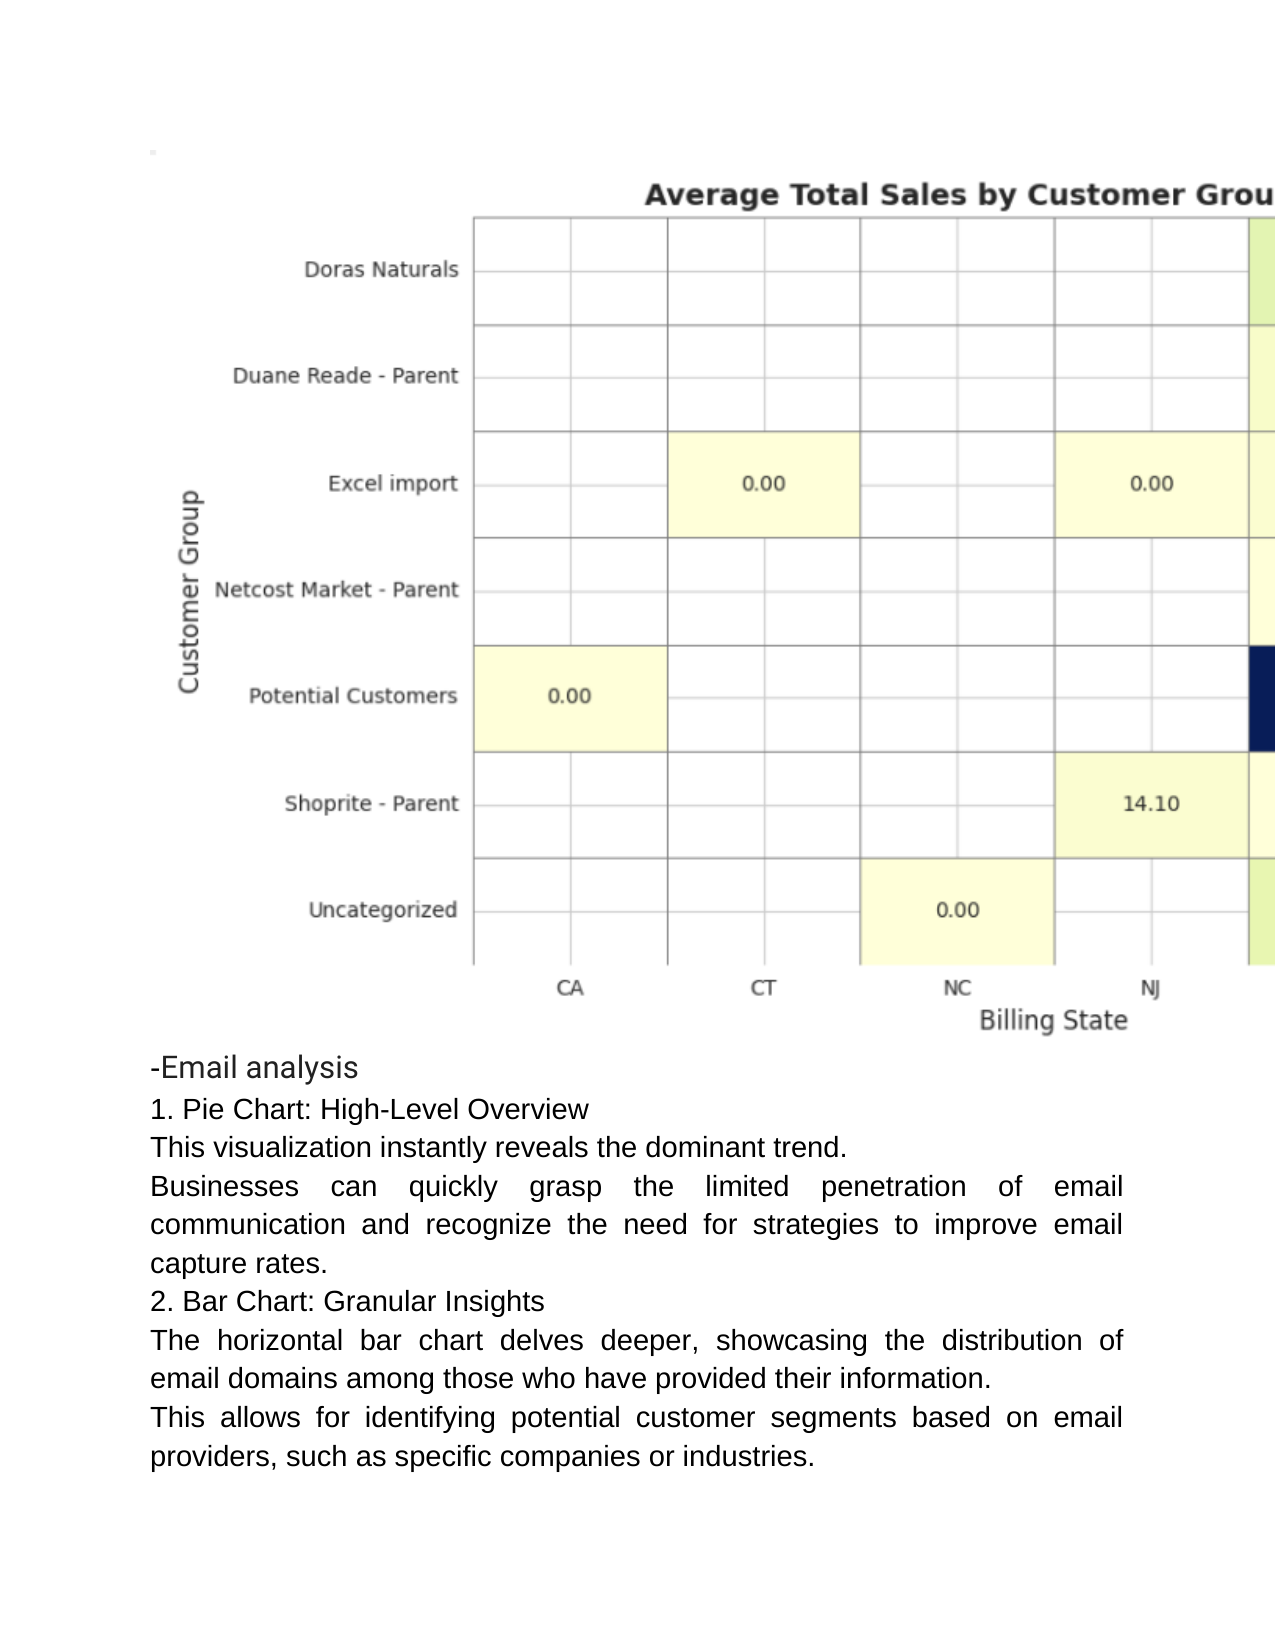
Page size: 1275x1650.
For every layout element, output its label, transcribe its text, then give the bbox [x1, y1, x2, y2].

text Businesses can quickly grasp the limited penetration of email communication and recognize the need for strategies to improve email capture rates. [150, 1169, 1125, 1279]
text This allows for identifying potential customer segments based on email providers, such as specific companies or industries. [150, 1400, 1125, 1472]
text 2. Bar Chart: Granular Insights [150, 1284, 1125, 1318]
text This visualization instantly reveals the dominant trend. [150, 1130, 1125, 1164]
text -Email analysis [150, 1049, 1125, 1086]
text 1. Pie Chart: High-Level Overview [150, 1092, 1125, 1125]
picture [150, 150, 1275, 1046]
text The horizontal bar chart delves deeper, showcasing the distribution of email domains among those who have provided their information. [150, 1323, 1125, 1395]
